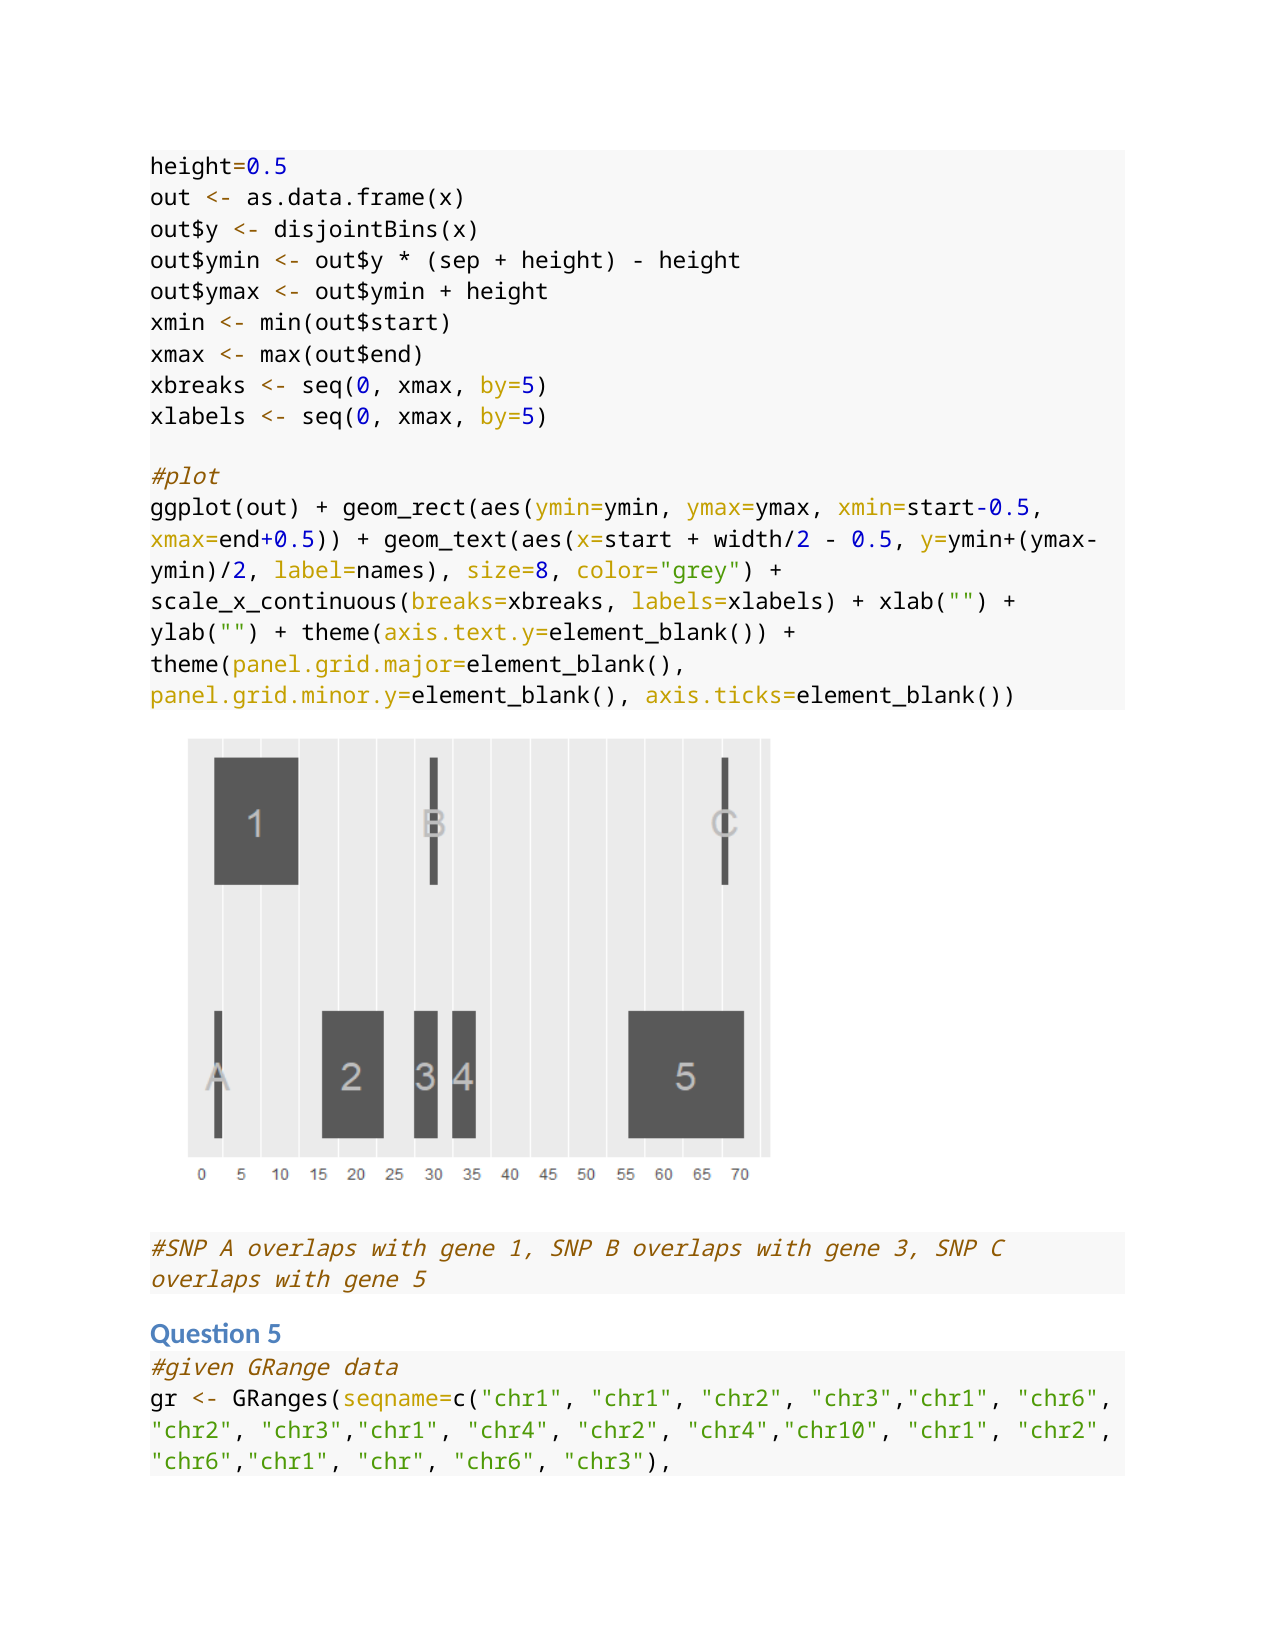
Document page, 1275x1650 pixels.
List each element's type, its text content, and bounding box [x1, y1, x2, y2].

text #SNP A overlaps with gene 1, SNP B overlaps with gene 3, SNP C overlaps with gene 5 [425, 1232, 1125, 1294]
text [150, 150, 1125, 710]
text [150, 1351, 1125, 1476]
picture [150, 730, 780, 1214]
subtitle Question 5 [150, 1315, 1125, 1351]
